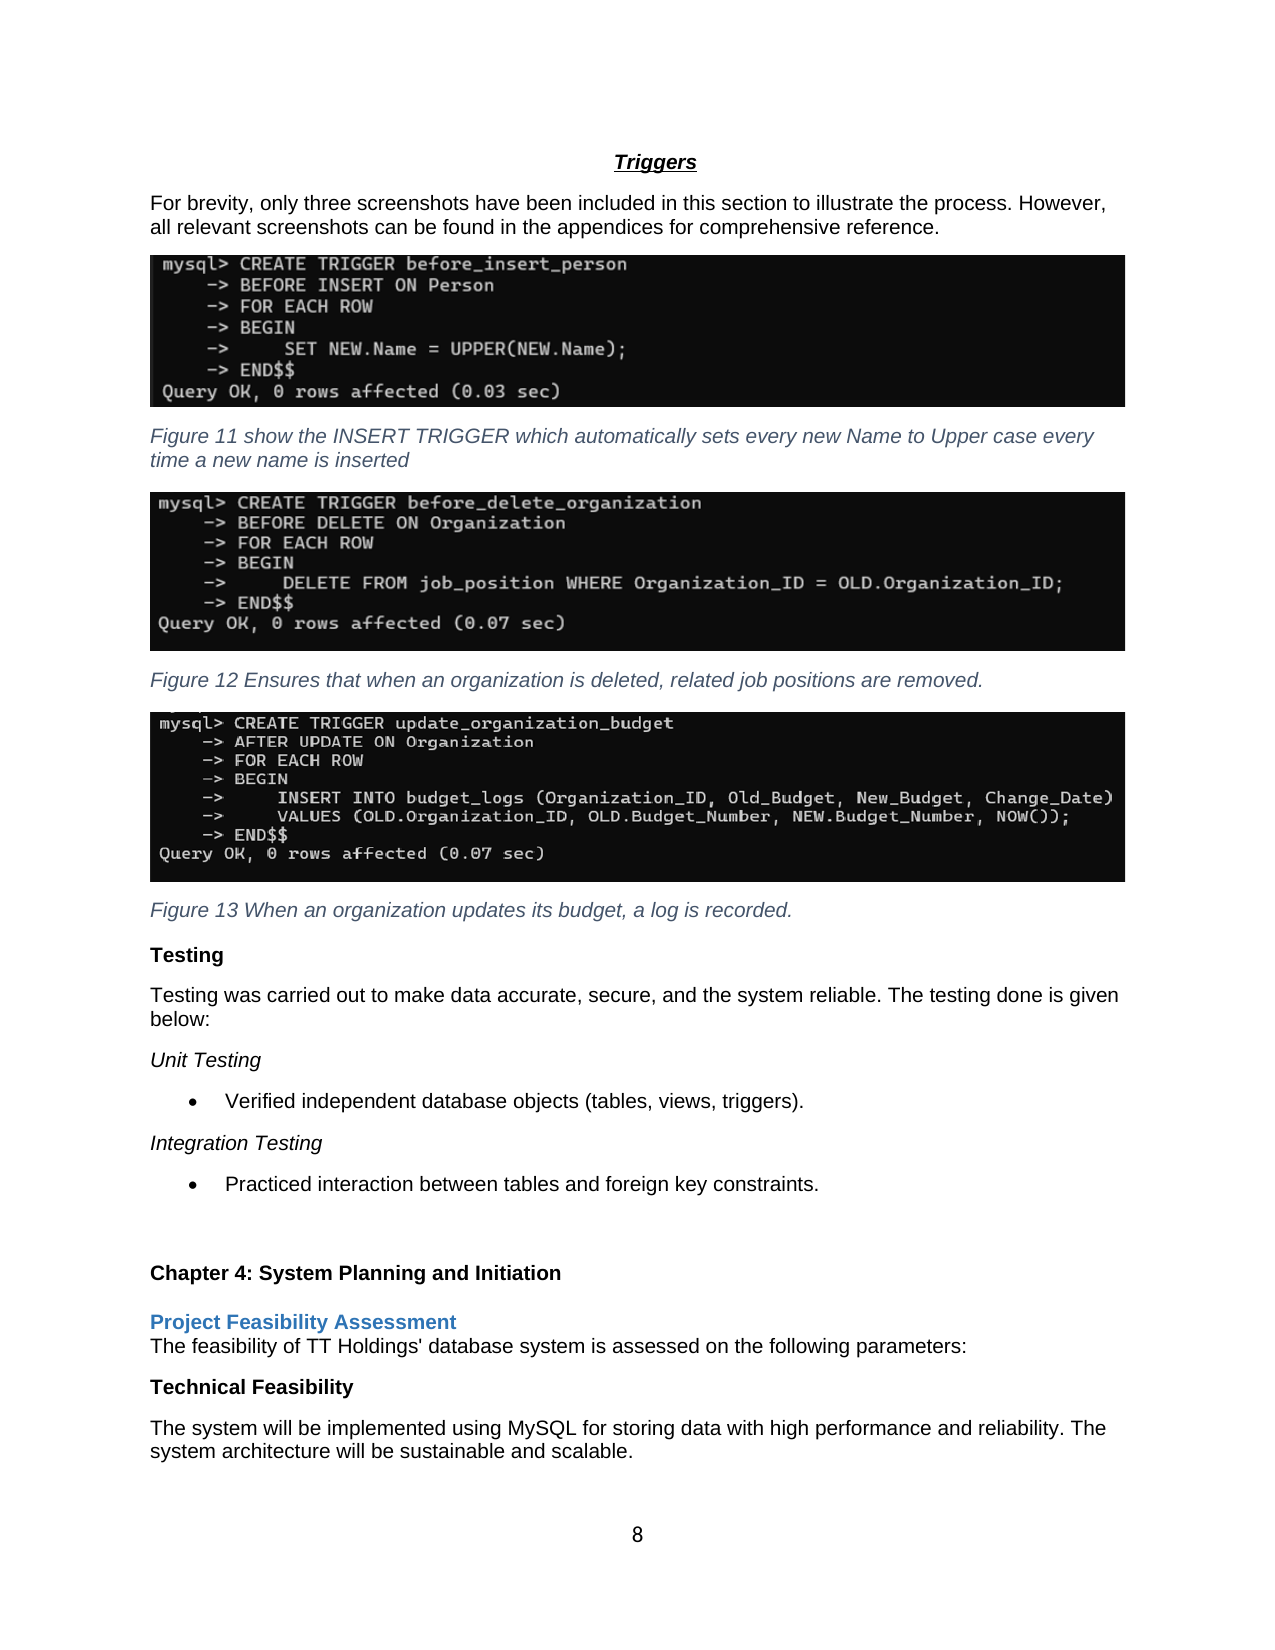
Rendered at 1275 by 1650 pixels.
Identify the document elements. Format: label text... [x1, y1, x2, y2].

text Technical Feasibility [150, 1375, 1125, 1399]
text Figure 13 When an organization updates its budget, a log is recorded. [150, 898, 1125, 922]
text Figure 12 Ensures that when an organization is deleted, related job positions are removed. [150, 668, 1125, 692]
list Practiced interaction between tables and foreign key constraints. [187, 1171, 1125, 1197]
text The system will be implemented using MySQL for storing data with high performance and reliability. The system architecture will be sustainable and scalable. [150, 1415, 1125, 1463]
picture [150, 492, 1125, 651]
subtitle Project Feasibility Assessment [150, 1310, 1125, 1334]
text For brevity, only three screenshots have been included in this section to illustrate the process. However, all relevant screenshots can be found in the appendices for comprehensive reference. [150, 191, 1125, 238]
list Verified independent database objects (tables, views, triggers). [187, 1088, 1125, 1114]
text Triggers [187, 150, 1125, 174]
picture [150, 712, 1125, 882]
text Testing was carried out to make data accurate, secure, and the system reliable. The testing done is given below: [150, 983, 1125, 1031]
text The feasibility of TT Holdings' database system is assessed on the following parameters: [150, 1334, 1125, 1358]
text Unit Testing [150, 1048, 1125, 1072]
text Integration Testing [150, 1131, 1125, 1154]
text Chapter 4: System Planning and Initiation [150, 1261, 1125, 1285]
text Figure 11 show the INSERT TRIGGER which automatically sets every new Name to Upper case every time a new name is inserted [150, 423, 1125, 471]
picture [150, 255, 1125, 407]
text Testing [150, 943, 1125, 967]
